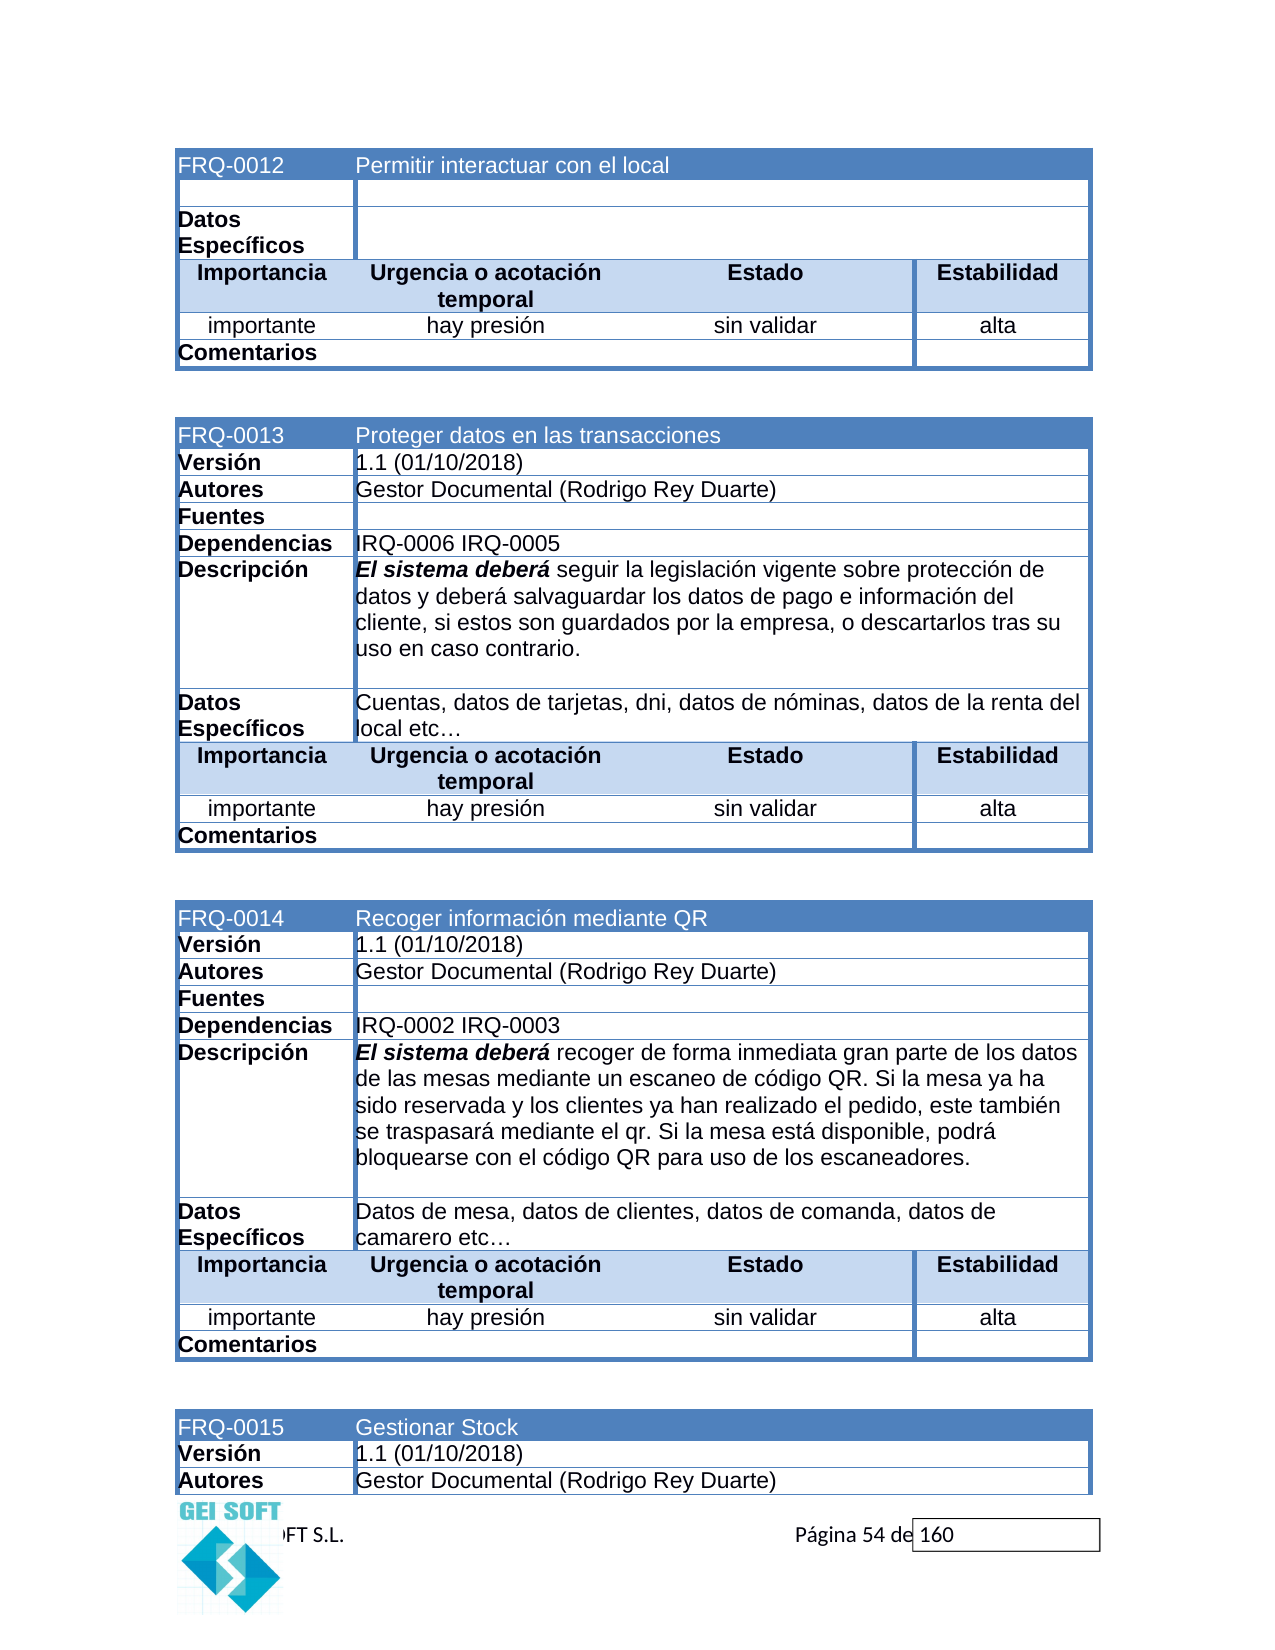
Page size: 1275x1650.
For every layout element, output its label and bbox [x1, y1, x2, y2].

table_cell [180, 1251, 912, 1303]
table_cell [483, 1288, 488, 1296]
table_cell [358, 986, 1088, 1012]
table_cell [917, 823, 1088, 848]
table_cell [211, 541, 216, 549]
picture [912, 1518, 1102, 1553]
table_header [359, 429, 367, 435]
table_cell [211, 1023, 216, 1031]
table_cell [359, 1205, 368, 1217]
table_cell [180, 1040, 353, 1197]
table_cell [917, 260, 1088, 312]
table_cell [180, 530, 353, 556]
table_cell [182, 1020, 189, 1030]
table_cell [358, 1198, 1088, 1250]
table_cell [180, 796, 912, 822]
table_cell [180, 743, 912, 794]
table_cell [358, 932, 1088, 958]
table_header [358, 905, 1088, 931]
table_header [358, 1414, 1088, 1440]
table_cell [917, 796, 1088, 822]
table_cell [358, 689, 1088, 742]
picture [177, 1500, 284, 1615]
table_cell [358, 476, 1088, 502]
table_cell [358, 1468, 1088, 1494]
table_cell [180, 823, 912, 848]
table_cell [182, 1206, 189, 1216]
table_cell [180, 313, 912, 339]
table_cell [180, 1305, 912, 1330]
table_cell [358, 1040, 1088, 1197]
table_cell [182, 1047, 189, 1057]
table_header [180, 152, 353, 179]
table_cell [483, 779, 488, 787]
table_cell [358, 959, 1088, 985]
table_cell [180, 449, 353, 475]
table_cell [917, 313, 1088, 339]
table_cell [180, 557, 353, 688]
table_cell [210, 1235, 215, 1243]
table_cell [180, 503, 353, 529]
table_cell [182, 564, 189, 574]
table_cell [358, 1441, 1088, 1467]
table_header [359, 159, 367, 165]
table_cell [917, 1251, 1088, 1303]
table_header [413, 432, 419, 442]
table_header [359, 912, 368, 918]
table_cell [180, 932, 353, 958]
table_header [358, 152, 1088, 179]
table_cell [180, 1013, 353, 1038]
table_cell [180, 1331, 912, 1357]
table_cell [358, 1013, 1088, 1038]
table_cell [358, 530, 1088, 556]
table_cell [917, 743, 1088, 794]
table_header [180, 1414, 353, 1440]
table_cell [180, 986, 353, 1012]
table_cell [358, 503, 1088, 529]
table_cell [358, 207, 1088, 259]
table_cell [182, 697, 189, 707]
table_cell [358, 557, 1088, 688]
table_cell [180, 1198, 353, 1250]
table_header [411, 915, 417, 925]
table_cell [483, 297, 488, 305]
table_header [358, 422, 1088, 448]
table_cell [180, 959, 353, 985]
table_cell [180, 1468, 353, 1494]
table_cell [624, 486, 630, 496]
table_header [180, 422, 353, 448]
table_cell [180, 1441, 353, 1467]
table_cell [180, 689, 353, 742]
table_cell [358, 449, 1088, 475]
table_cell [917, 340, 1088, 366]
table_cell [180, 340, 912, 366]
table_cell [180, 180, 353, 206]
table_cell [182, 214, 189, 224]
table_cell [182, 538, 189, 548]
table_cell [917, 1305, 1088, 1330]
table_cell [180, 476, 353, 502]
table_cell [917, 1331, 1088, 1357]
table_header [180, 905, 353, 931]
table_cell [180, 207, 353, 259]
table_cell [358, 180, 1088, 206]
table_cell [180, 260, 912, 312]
